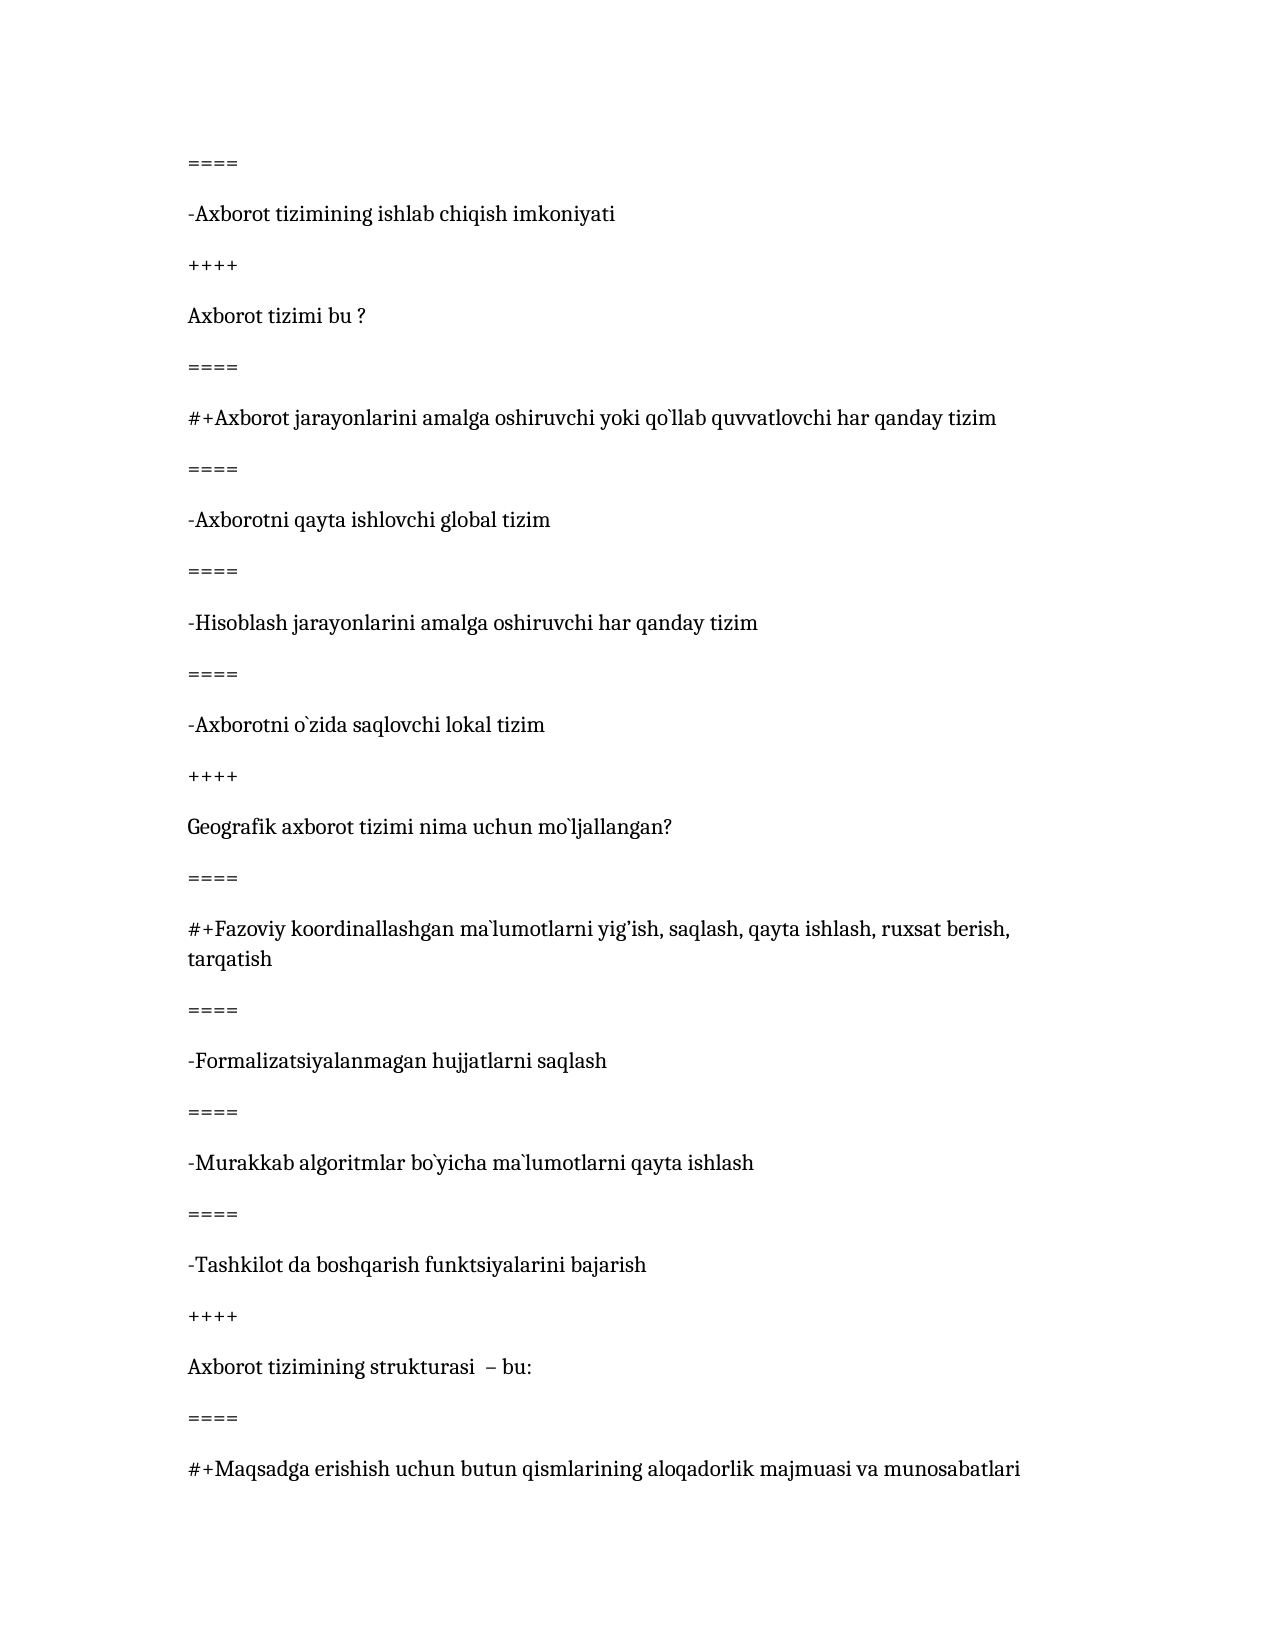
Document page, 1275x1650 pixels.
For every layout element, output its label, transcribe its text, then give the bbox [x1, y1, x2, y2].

text -Axborotni qayta ishlovchi global tizim [187, 507, 1087, 534]
text -Murakkab algoritmlar bo`yicha ma`lumotlarni qayta ishlash [187, 1150, 1087, 1176]
text ==== [187, 456, 1087, 483]
text Axborot tizimi bu ? [187, 303, 1087, 329]
text ==== [187, 558, 1087, 585]
text ++++ [187, 1303, 1087, 1329]
text ==== [187, 997, 1087, 1023]
text -Axborotni o`zida saqlovchi lokal tizim [187, 711, 1087, 738]
text -Axborot tizimining ishlab chiqish imkoniyati [187, 201, 1087, 227]
text ==== [187, 354, 1087, 381]
text ==== [187, 1099, 1087, 1125]
text ++++ [187, 252, 1087, 278]
text ++++ [187, 762, 1087, 789]
text Axborot tizimining strukturasi – bu: [187, 1354, 1087, 1381]
text ==== [187, 1201, 1087, 1227]
text -Formalizatsiyalanmagan hujjatlarni saqlash [187, 1048, 1087, 1074]
text ==== [187, 150, 1087, 176]
text #+Axborot jarayonlarini amalga oshiruvchi yoki qo`llab quvvatlovchi har qanday tizim [187, 405, 1087, 432]
text ==== [187, 660, 1087, 687]
text #+Fazoviy koordinallashgan ma`lumotlarni yig’ish, saqlash, qayta ishlash, ruxsat berish, tarqatish [187, 916, 1087, 972]
text Geografik axborot tizimi nima uchun mo`ljallangan? [187, 813, 1087, 840]
text ==== [187, 1405, 1087, 1432]
text -Tashkilot da boshqarish funktsiyalarini bajarish [187, 1252, 1087, 1278]
text #+Maqsadga erishish uchun butun qismlarining aloqadorlik majmuasi va munosabatlari [187, 1456, 1087, 1483]
text -Hisoblash jarayonlarini amalga oshiruvchi har qanday tizim [187, 609, 1087, 636]
text ==== [187, 864, 1087, 891]
